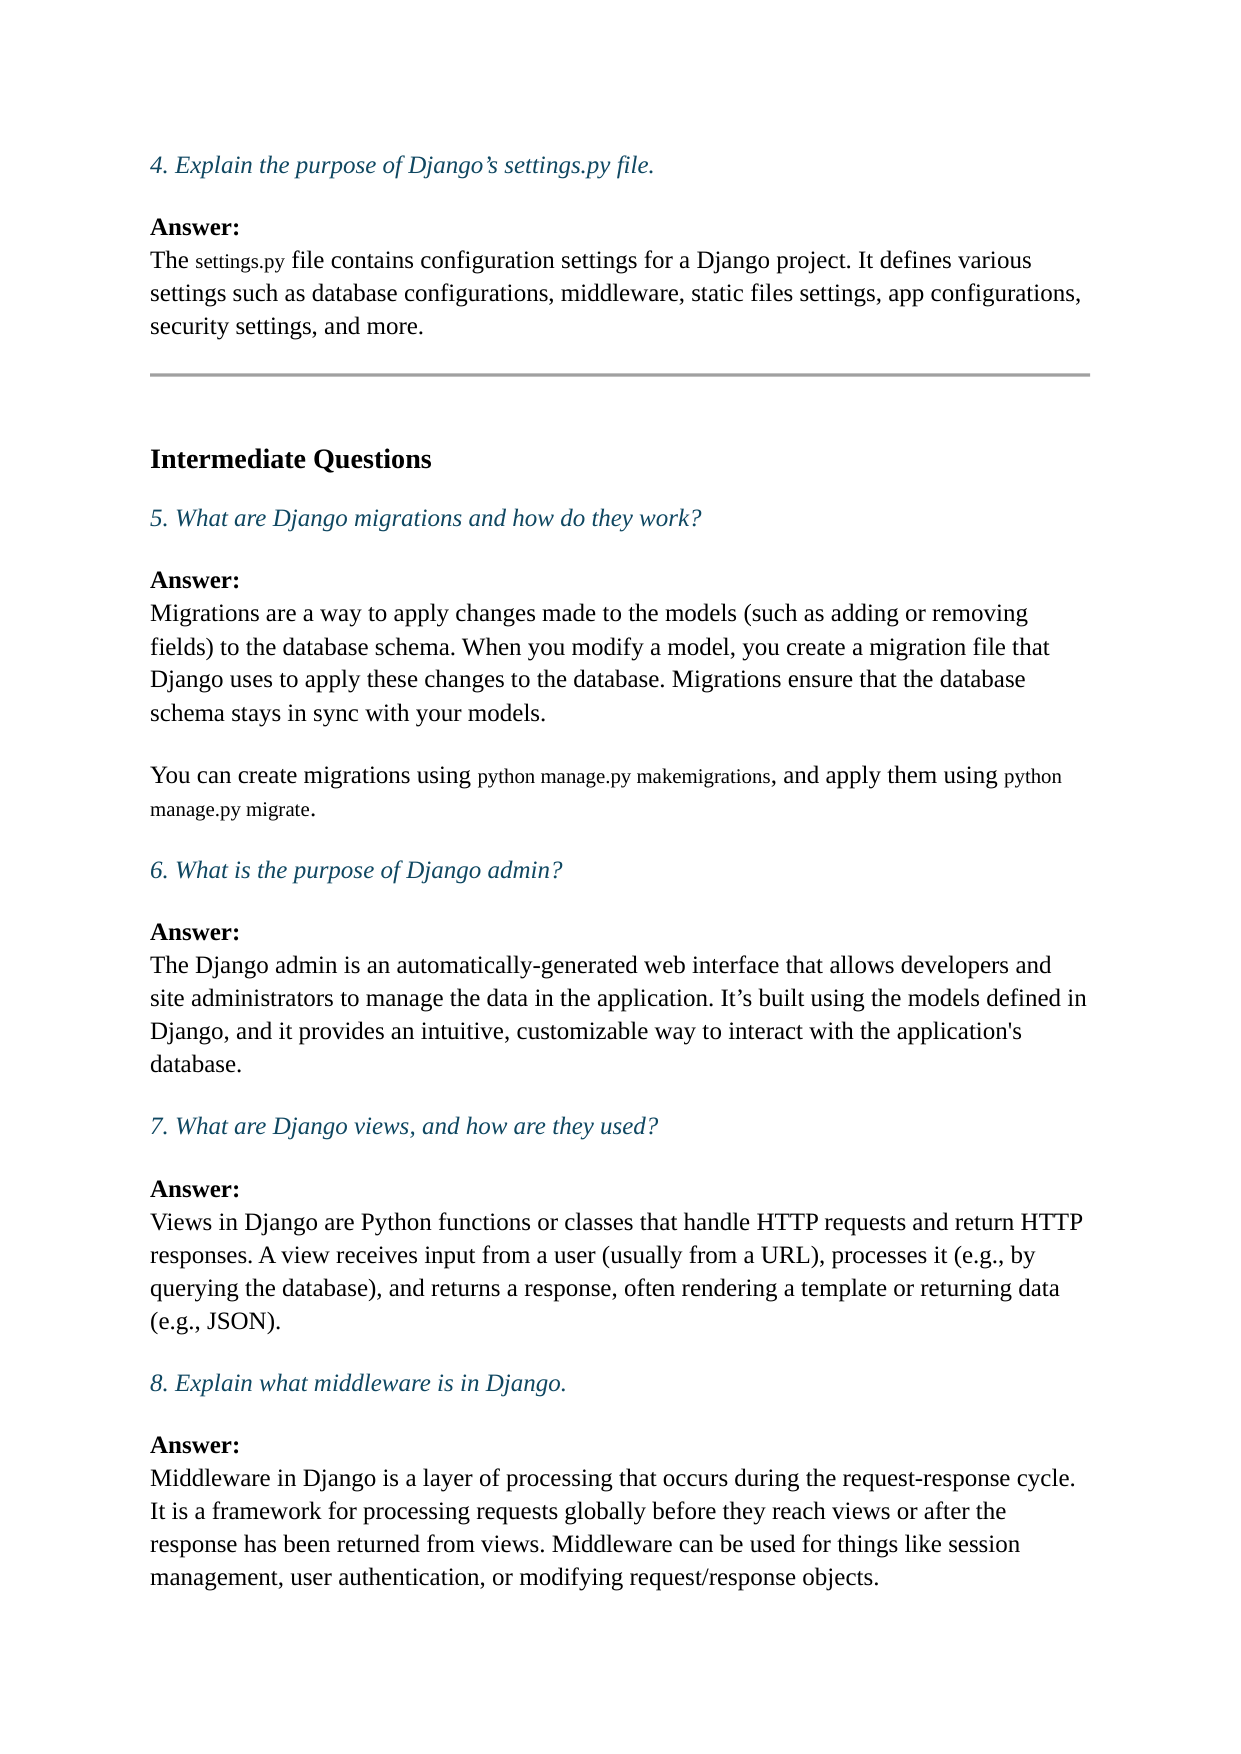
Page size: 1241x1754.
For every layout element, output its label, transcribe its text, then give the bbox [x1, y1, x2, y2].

text Answer: Middleware in Django is a layer of processing that occurs during the request-response cycle. It is a framework for processing requests globally before they reach views or after the response has been returned from views. Middleware can be used for things like session management, user authentication, or modifying request/response objects. [150, 1430, 1090, 1591]
subtitle Intermediate Questions [150, 442, 1090, 474]
text Answer: The Django admin is an automatically-generated web interface that allows developers and site administrators to manage the data in the application. It’s built using the models defined in Django, and it provides an intuitive, customizable way to interact with the application's database. [150, 917, 1090, 1078]
subtitle 6. What is the purpose of Django admin? [150, 855, 1090, 884]
subtitle 8. Explain what middleware is in Django. [150, 1368, 1090, 1397]
subtitle 7. What are Django views, and how are they used? [150, 1111, 1090, 1140]
text Answer: The settings.py file contains configuration settings for a Django project. It defines various settings such as database configurations, middleware, static files settings, app configurations, security settings, and more. [150, 212, 1090, 340]
text Answer: Views in Django are Python functions or classes that handle HTTP requests and return HTTP responses. A view receives input from a user (usually from a URL), processes it (e.g., by querying the database), and returns a response, often rendering a template or returning data (e.g., JSON). [150, 1174, 1090, 1334]
subtitle 5. What are Django migrations and how do they work? [150, 503, 1090, 532]
text You can create migrations using python manage.py makemigrations, and apply them using python manage.py migrate. [150, 760, 1090, 822]
text Answer: Migrations are a way to apply changes made to the models (such as adding or removing fields) to the database schema. When you modify a model, you create a migration file that Django uses to apply these changes to the database. Migrations ensure that the database schema stays in sync with your models. [150, 566, 1090, 726]
subtitle 4. Explain the purpose of Django’s settings.py file. [150, 150, 1090, 179]
